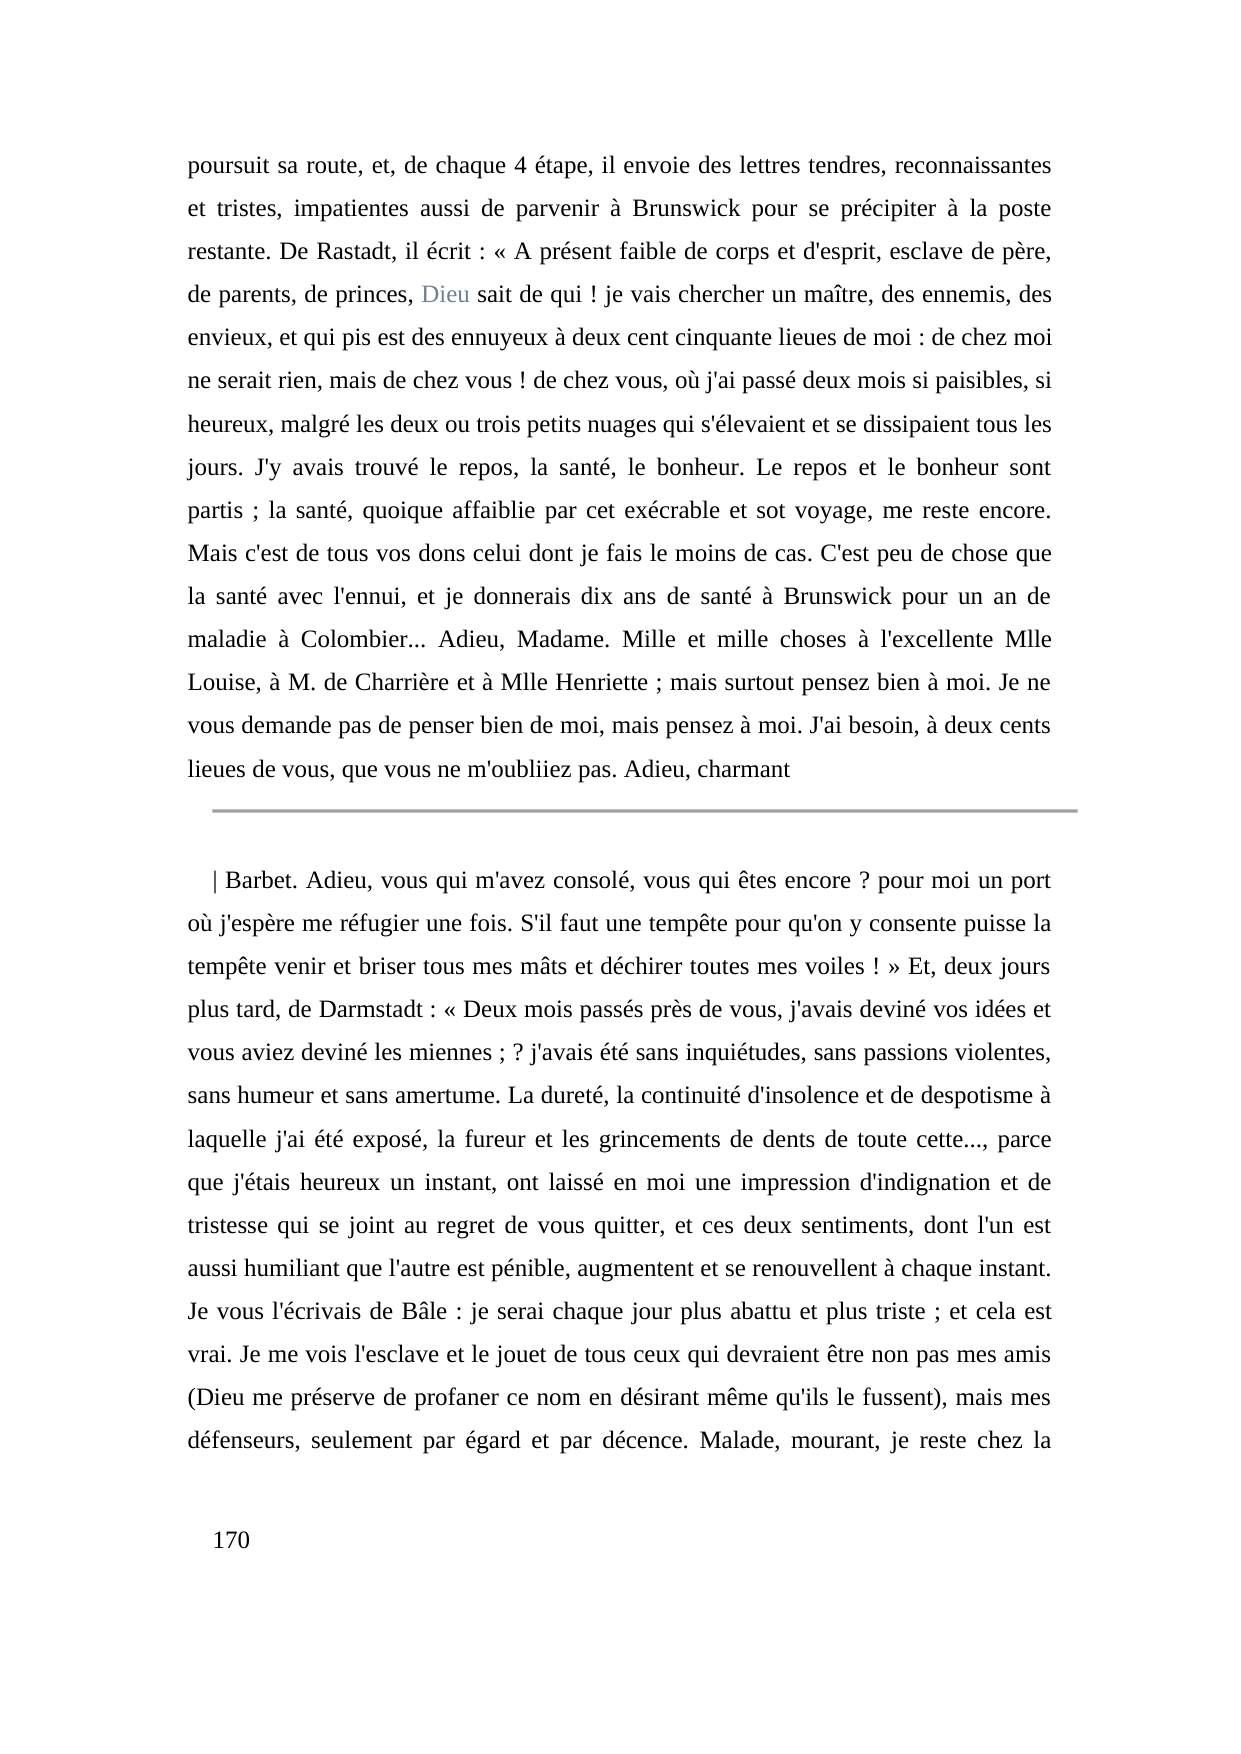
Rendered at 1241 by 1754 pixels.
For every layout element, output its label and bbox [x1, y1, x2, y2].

text [187, 150, 1053, 782]
text [187, 865, 1053, 1454]
